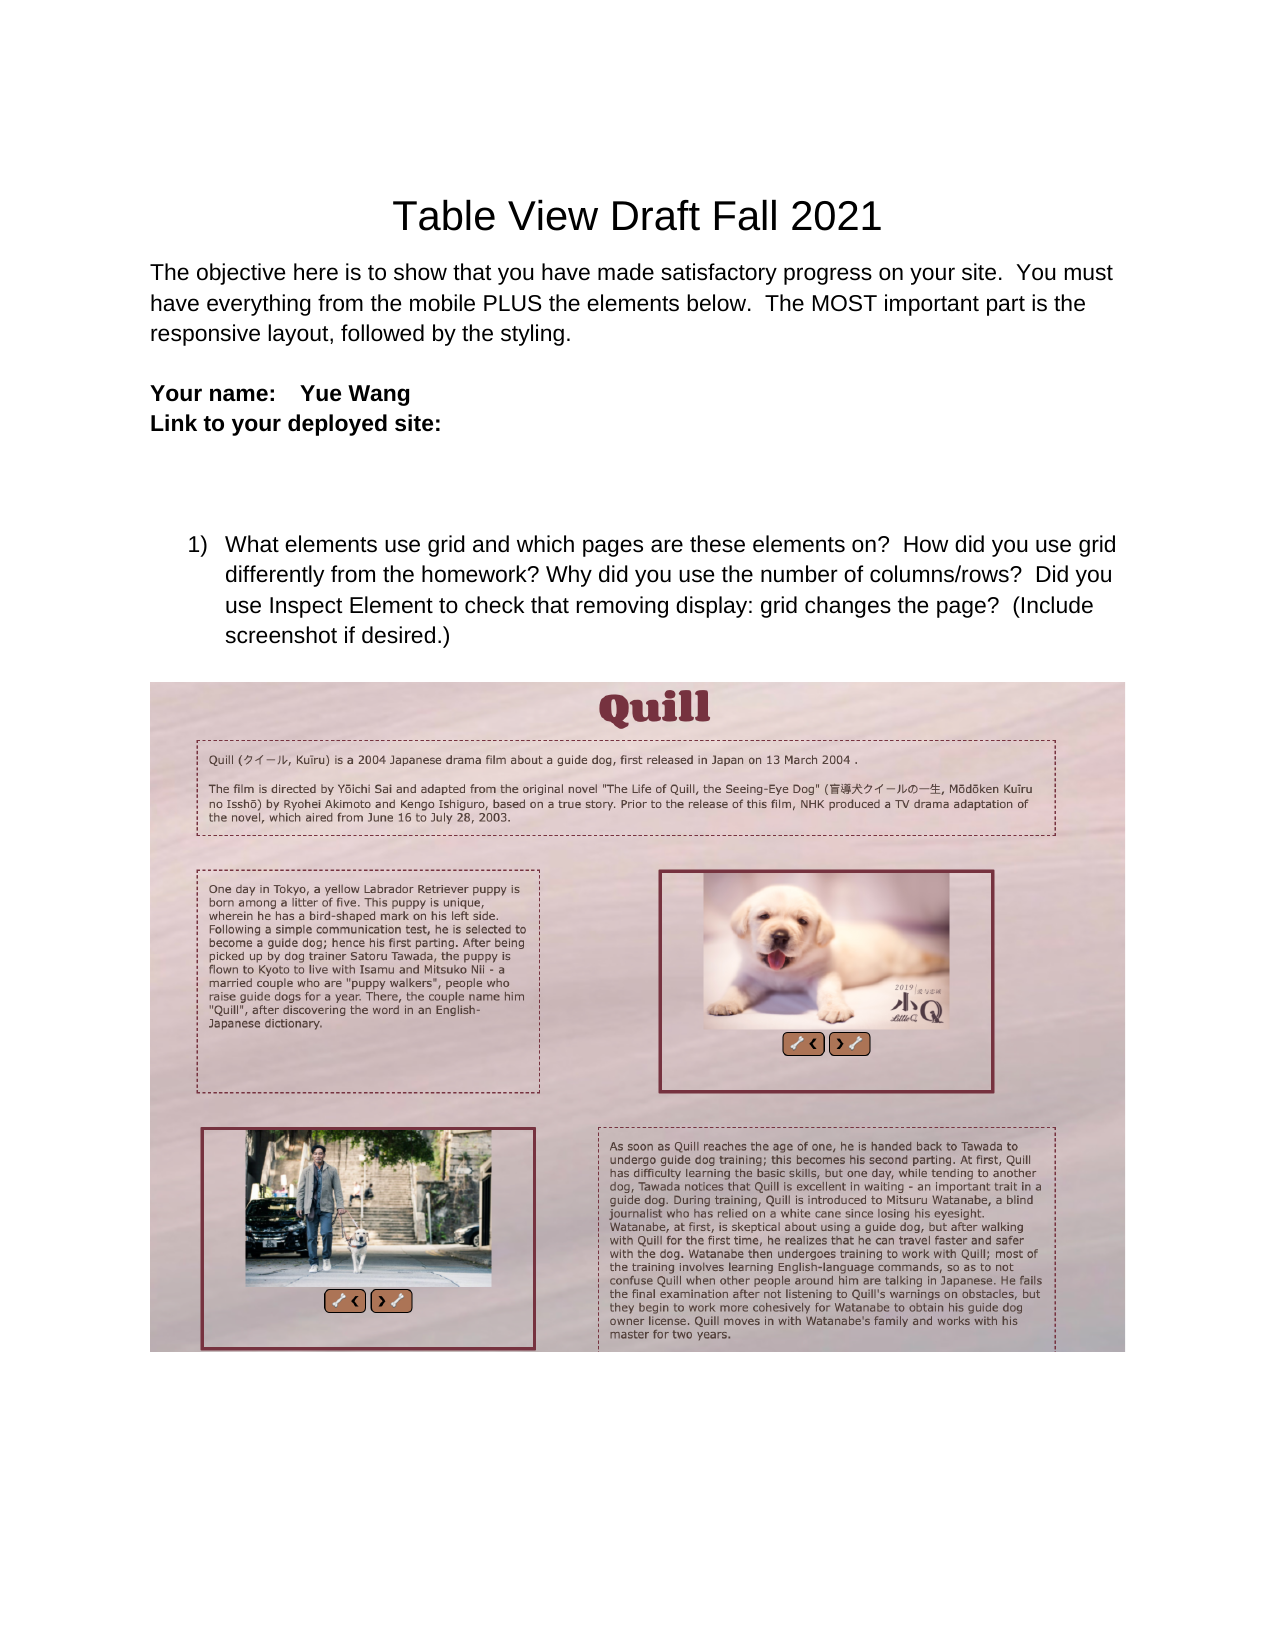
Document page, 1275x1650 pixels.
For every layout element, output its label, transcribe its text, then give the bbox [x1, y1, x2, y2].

subtitle Table View Draft Fall 2021 [150, 192, 1125, 239]
picture [150, 682, 1125, 1352]
text Link to your deployed site: [150, 410, 1125, 437]
text The objective here is to show that you have made satisfactory progress on your site. You must have everything from the mobile PLUS the elements below. The MOST important part is the responsive layout, followed by the styling. [150, 259, 1125, 346]
list What elements use grid and which pages are these elements on? How did you use grid differently from the homework? Why did you use the number of columns/rows? Did you use Inspect Element to check that removing display: grid changes the page? (Include screenshot if desired.) [187, 531, 1125, 678]
text Your name: Yue Wang [150, 380, 1125, 406]
